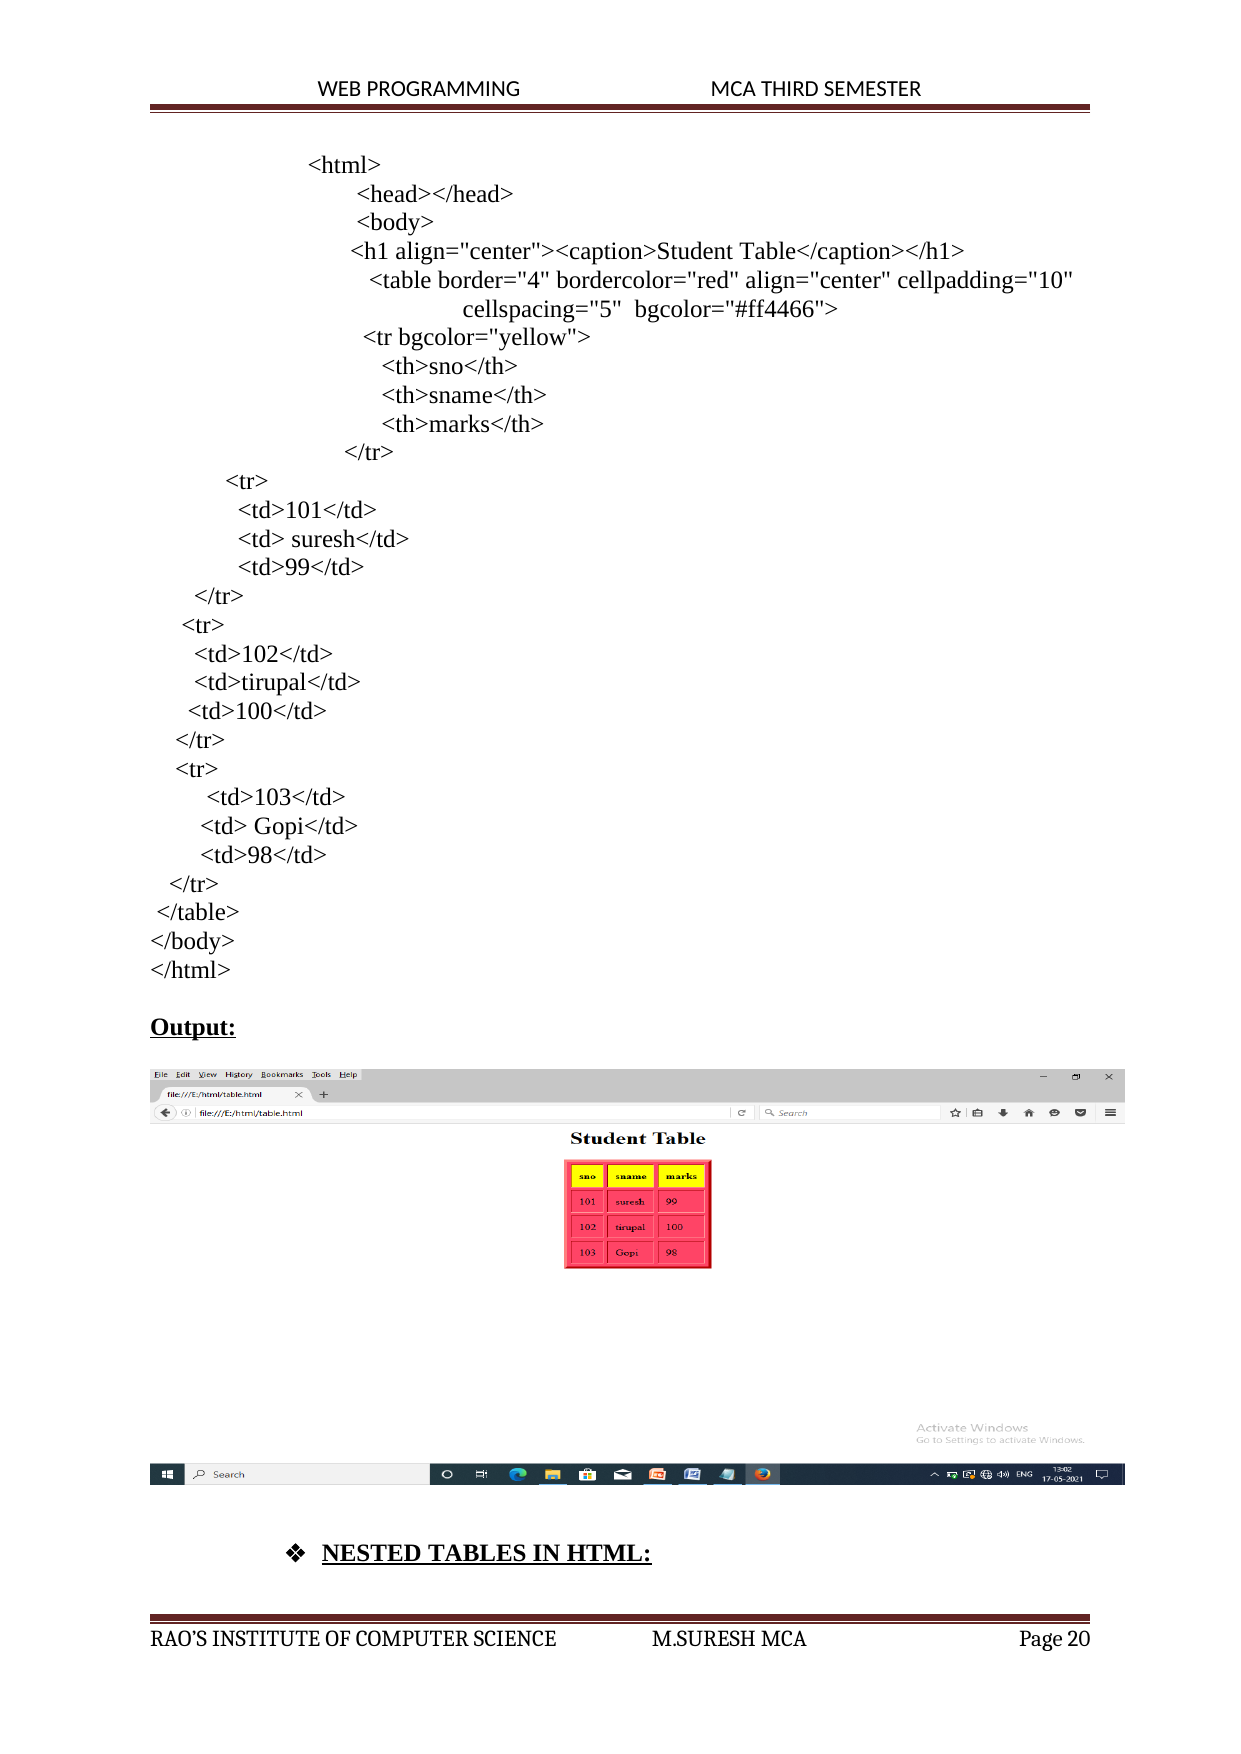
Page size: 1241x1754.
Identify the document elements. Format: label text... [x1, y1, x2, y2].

text <td>tirupal</td> [150, 667, 1090, 696]
text <tr bgcolor="yellow"> [150, 322, 1090, 351]
text <td>98</td> [150, 840, 1090, 869]
text Output: [150, 1012, 1090, 1041]
text </tr> [150, 581, 1090, 610]
list NESTED TABLES IN HTML: [284, 1538, 1090, 1567]
text <h1 align="center"><caption>Student Table</caption></h1> [150, 236, 1090, 265]
text </table> [150, 897, 1090, 926]
text <tr> [150, 610, 1090, 639]
text <th>sno</th> [150, 351, 1090, 380]
text <td>103</td> [150, 782, 1090, 811]
picture [150, 1069, 1125, 1485]
text <th>marks</th> [150, 409, 1090, 437]
text <body> [150, 207, 1090, 236]
text <td>99</td> [150, 552, 1090, 581]
text <tr> [150, 754, 1090, 782]
text </tr> [150, 437, 1090, 466]
text <tr> [150, 466, 1090, 495]
text </html> [150, 955, 1090, 984]
text <td>101</td> [150, 495, 1090, 524]
text <td>102</td> [150, 639, 1090, 667]
text </tr> [150, 725, 1090, 754]
text cellspacing="5" bgcolor="#ff4466"> [150, 294, 1090, 322]
text <th>sname</th> [150, 380, 1090, 409]
text <head></head> [150, 179, 1090, 207]
text <td>100</td> [150, 696, 1090, 725]
text </tr> [150, 869, 1090, 897]
text <table border="4" bordercolor="red" align="center" cellpadding="10" [150, 265, 1090, 294]
text </body> [150, 926, 1090, 955]
text <html> [150, 150, 1090, 179]
text <td> suresh</td> [150, 524, 1090, 552]
text <td> Gopi</td> [150, 811, 1090, 840]
